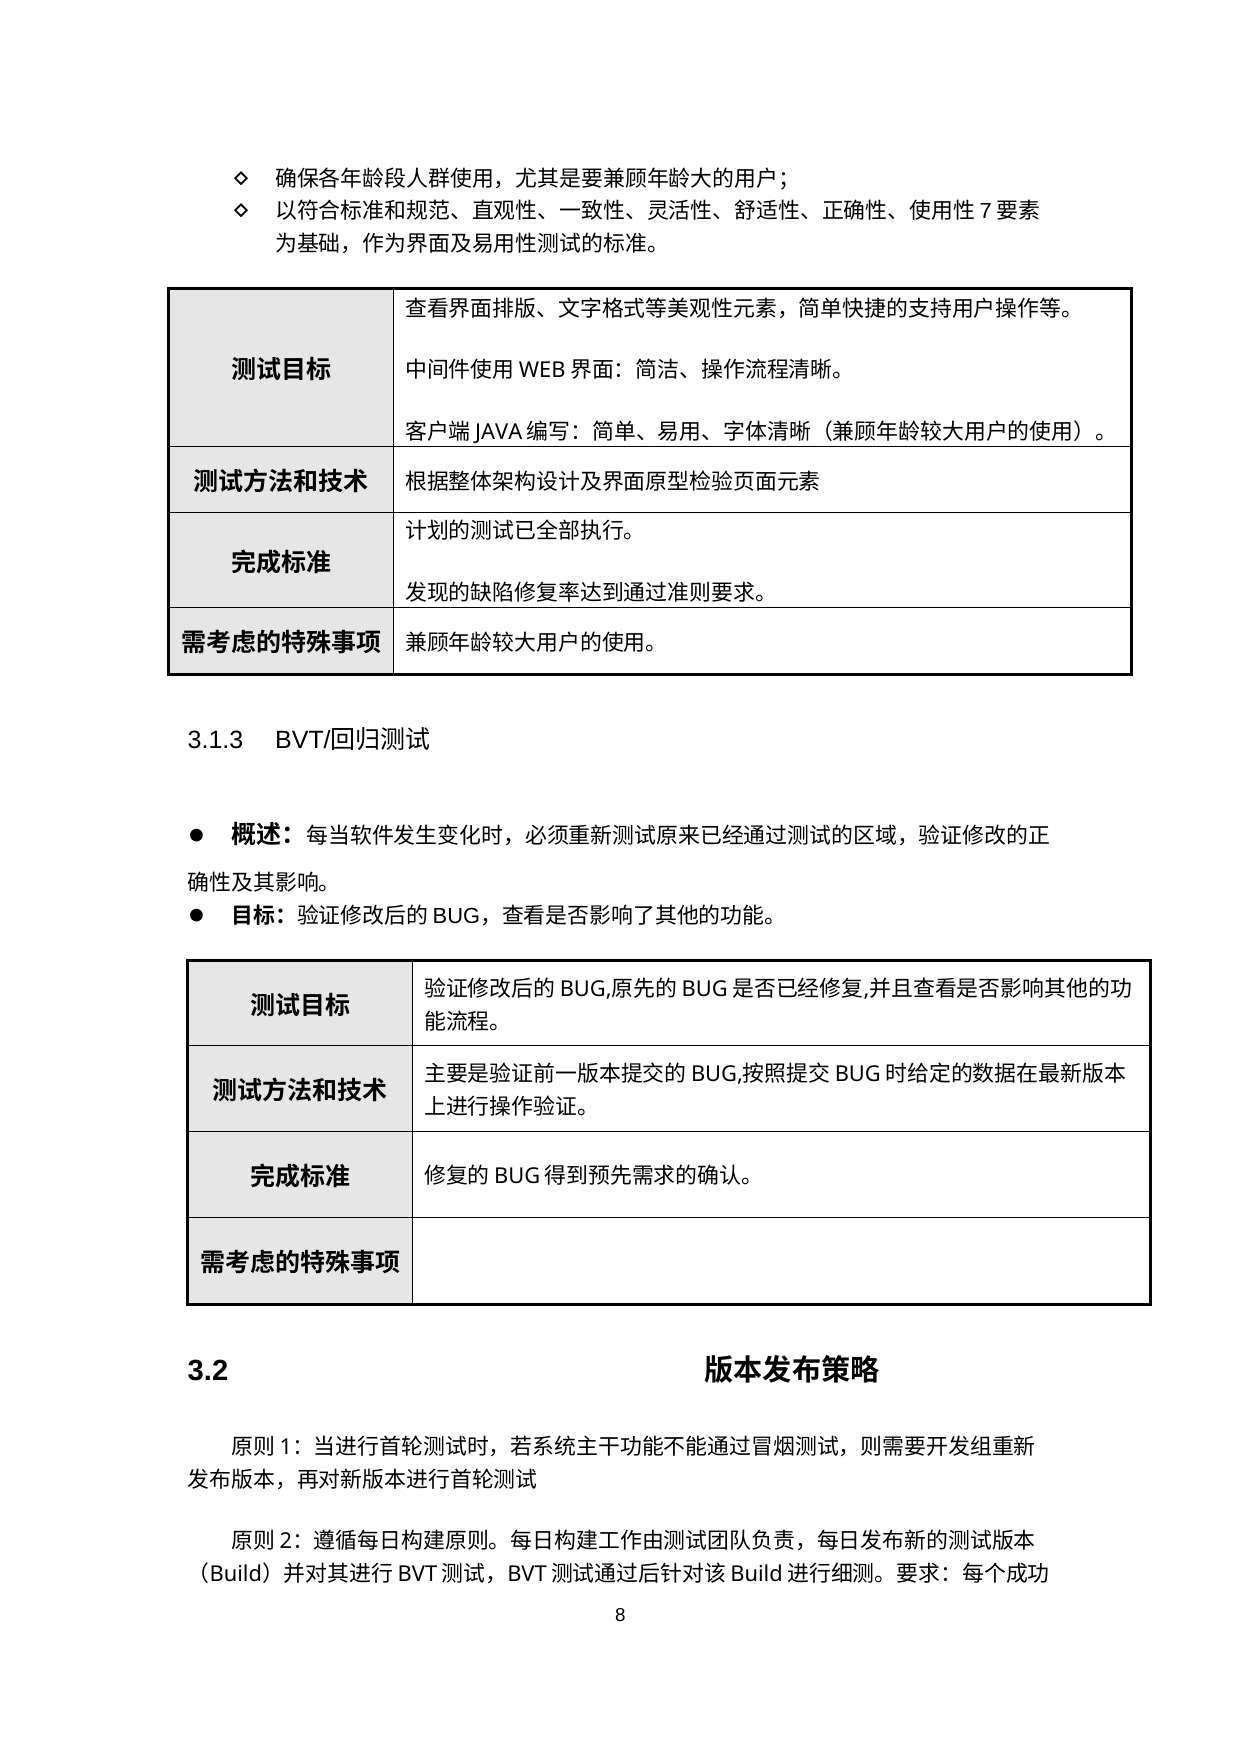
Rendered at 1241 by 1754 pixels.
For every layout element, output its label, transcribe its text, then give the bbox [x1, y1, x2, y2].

list 确保各年龄段人群使用，尤其是要兼顾年龄大的用户； [231, 160, 1053, 193]
table_cell 需考虑的特殊事项 [189, 1218, 412, 1303]
subtitle 版本发布策略 [187, 1335, 1053, 1400]
table_cell 测试方法和技术 [189, 1046, 412, 1131]
table_cell 需考虑的特殊事项 [170, 608, 393, 673]
table_cell 兼顾年龄较大用户的使用。 [394, 608, 1130, 673]
table_cell 完成标准 [189, 1132, 412, 1217]
table_cell [413, 1218, 1149, 1303]
subtitle BVT/回归测试 [187, 706, 1053, 771]
table_cell 主要是验证前一版本提交的BUG,按照提交BUG时给定的数据在最新版本上进行操作验证。 [413, 1046, 1149, 1131]
table_cell 根据整体架构设计及界面原型检验页面元素 [394, 447, 1130, 512]
table_cell 修复的BUG得到预先需求的确认。 [413, 1132, 1149, 1217]
table_cell 测试方法和技术 [170, 447, 393, 512]
table_header 验证修改后的BUG,原先的BUG是否已经修复,并且查看是否影响其他的功能流程。 [413, 962, 1149, 1045]
list 以符合标准和规范、直观性、一致性、灵活性、舒适性、正确性、使用性7要素为基础，作为界面及易用性测试的标准。 [231, 193, 1053, 258]
list 概述：每当软件发生变化时，必须重新测试原来已经通过测试的区域，验证修改的正确性及其影响。 [187, 800, 1053, 897]
table_header 查看界面排版、文字格式等美观性元素，简单快捷的支持用户操作等。 中间件使用WEB界面：简洁、操作流程清晰。 客户端JAVA编写：简单、易用、字体清晰（兼顾年龄较大用户的使用）。 [394, 290, 1130, 446]
table_cell 完成标准 [170, 513, 393, 607]
table_header 测试目标 [170, 290, 393, 446]
list 目标：验证修改后的BUG，查看是否影响了其他的功能。 [187, 897, 1053, 930]
text 原则1：当进行首轮测试时，若系统主干功能不能通过冒烟测试，则需要开发组重新发布版本，再对新版本进行首轮测试 [187, 1429, 1053, 1494]
table_header 测试目标 [189, 962, 412, 1045]
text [187, 1523, 1053, 1588]
table_cell 计划的测试已全部执行。 发现的缺陷修复率达到通过准则要求。 [394, 513, 1130, 607]
